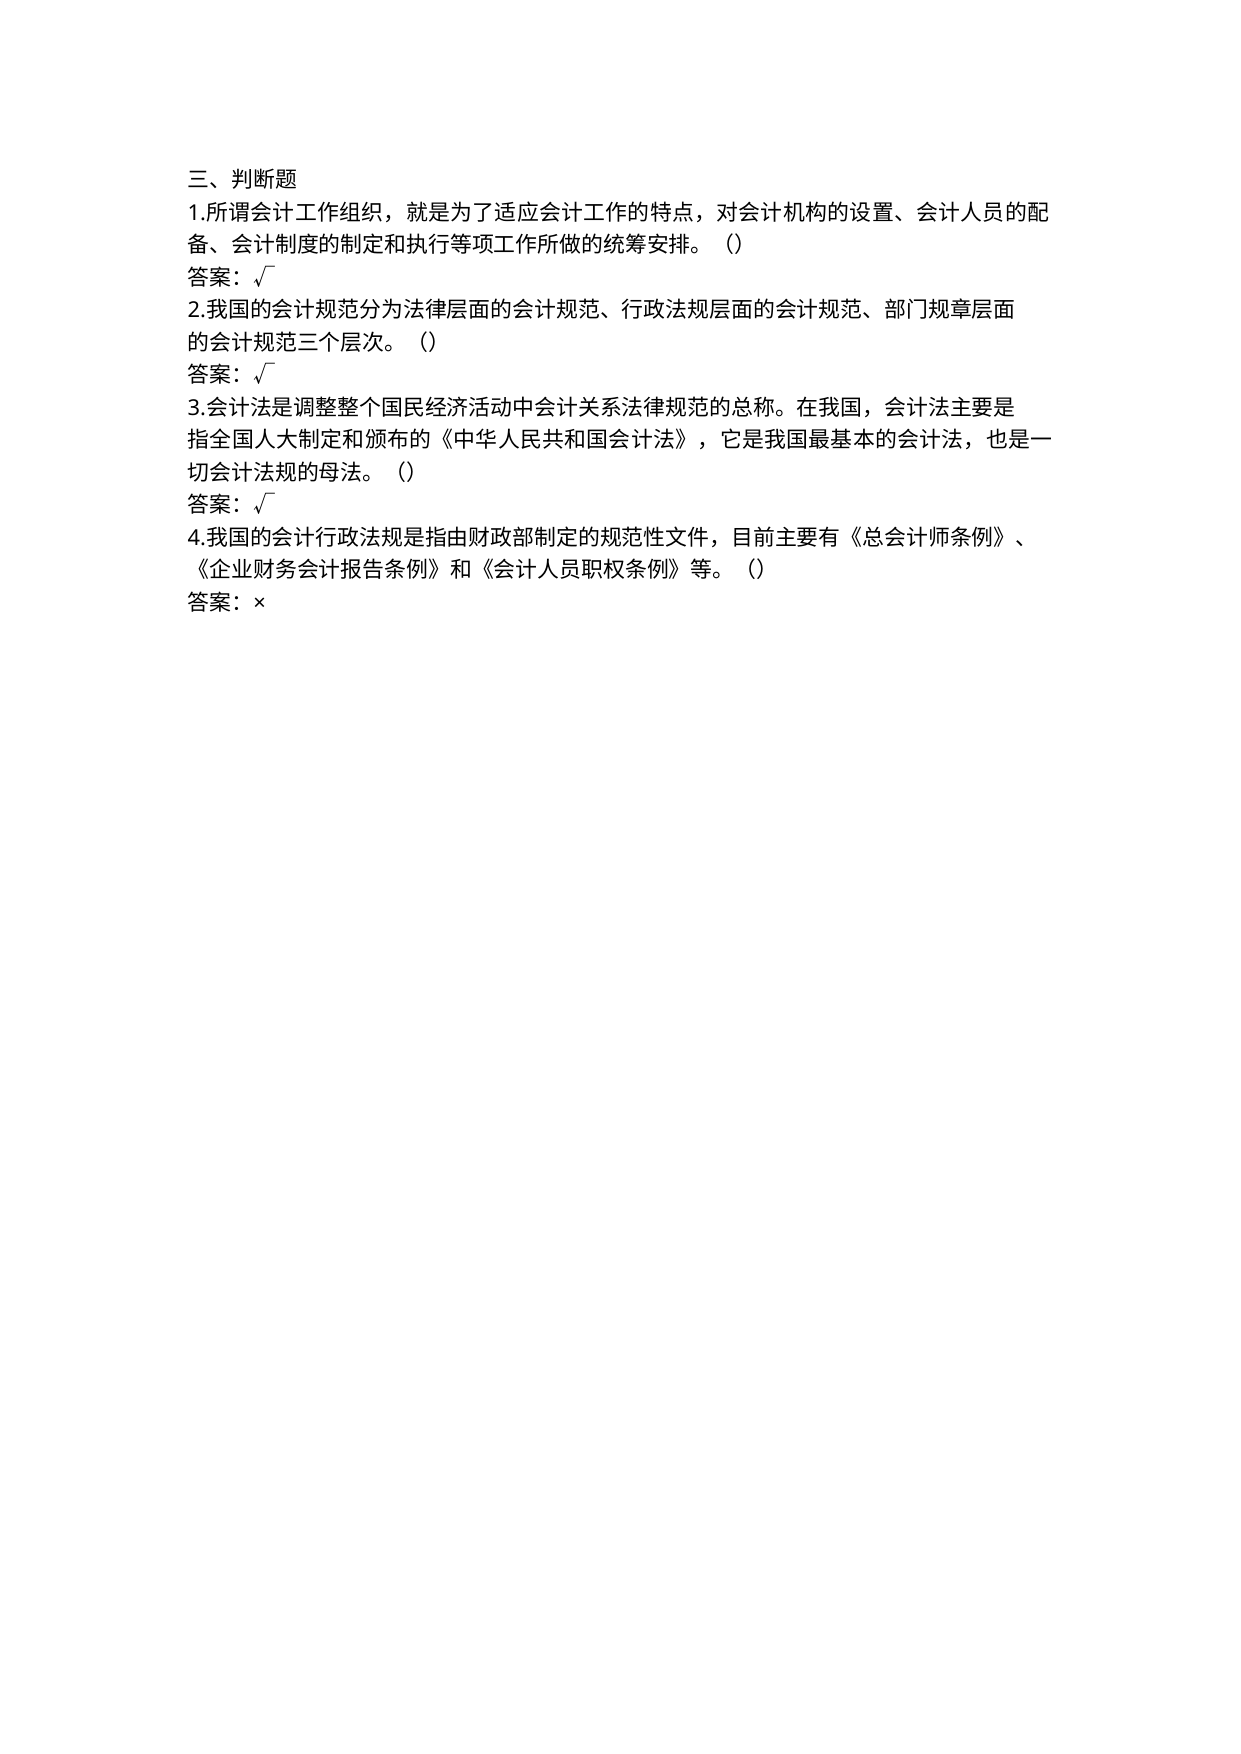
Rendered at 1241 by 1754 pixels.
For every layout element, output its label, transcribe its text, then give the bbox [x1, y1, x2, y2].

text 答案：√ [187, 259, 1053, 292]
text 三、判断题 [187, 162, 1053, 194]
text 答案：× [187, 584, 1053, 617]
text 4.我国的会计行政法规是指由财政部制定的规范性文件，目前主要有《总会计师条例》、 [187, 519, 1053, 552]
text 《企业财务会计报告条例》和《会计人员职权条例》等。（） [187, 552, 1053, 584]
text 答案：√ [187, 357, 1053, 389]
text 2.我国的会计规范分为法律层面的会计规范、行政法规层面的会计规范、部门规章层面 [187, 292, 1053, 324]
text 1.所谓会计工作组织，就是为了适应会计工作的特点，对会计机构的设置、会计人员的配备、会计制度的制定和执行等项工作所做的统筹安排。（） [187, 194, 1053, 259]
text 3.会计法是调整整个国民经济活动中会计关系法律规范的总称。在我国，会计法主要是 [187, 389, 1053, 422]
text 答案：√ [187, 487, 1053, 519]
text 指全国人大制定和颁布的《中华人民共和国会计法》，它是我国最基本的会计法，也是一切会计法规的母法。（） [187, 422, 1053, 487]
text 的会计规范三个层次。（） [187, 324, 1053, 357]
